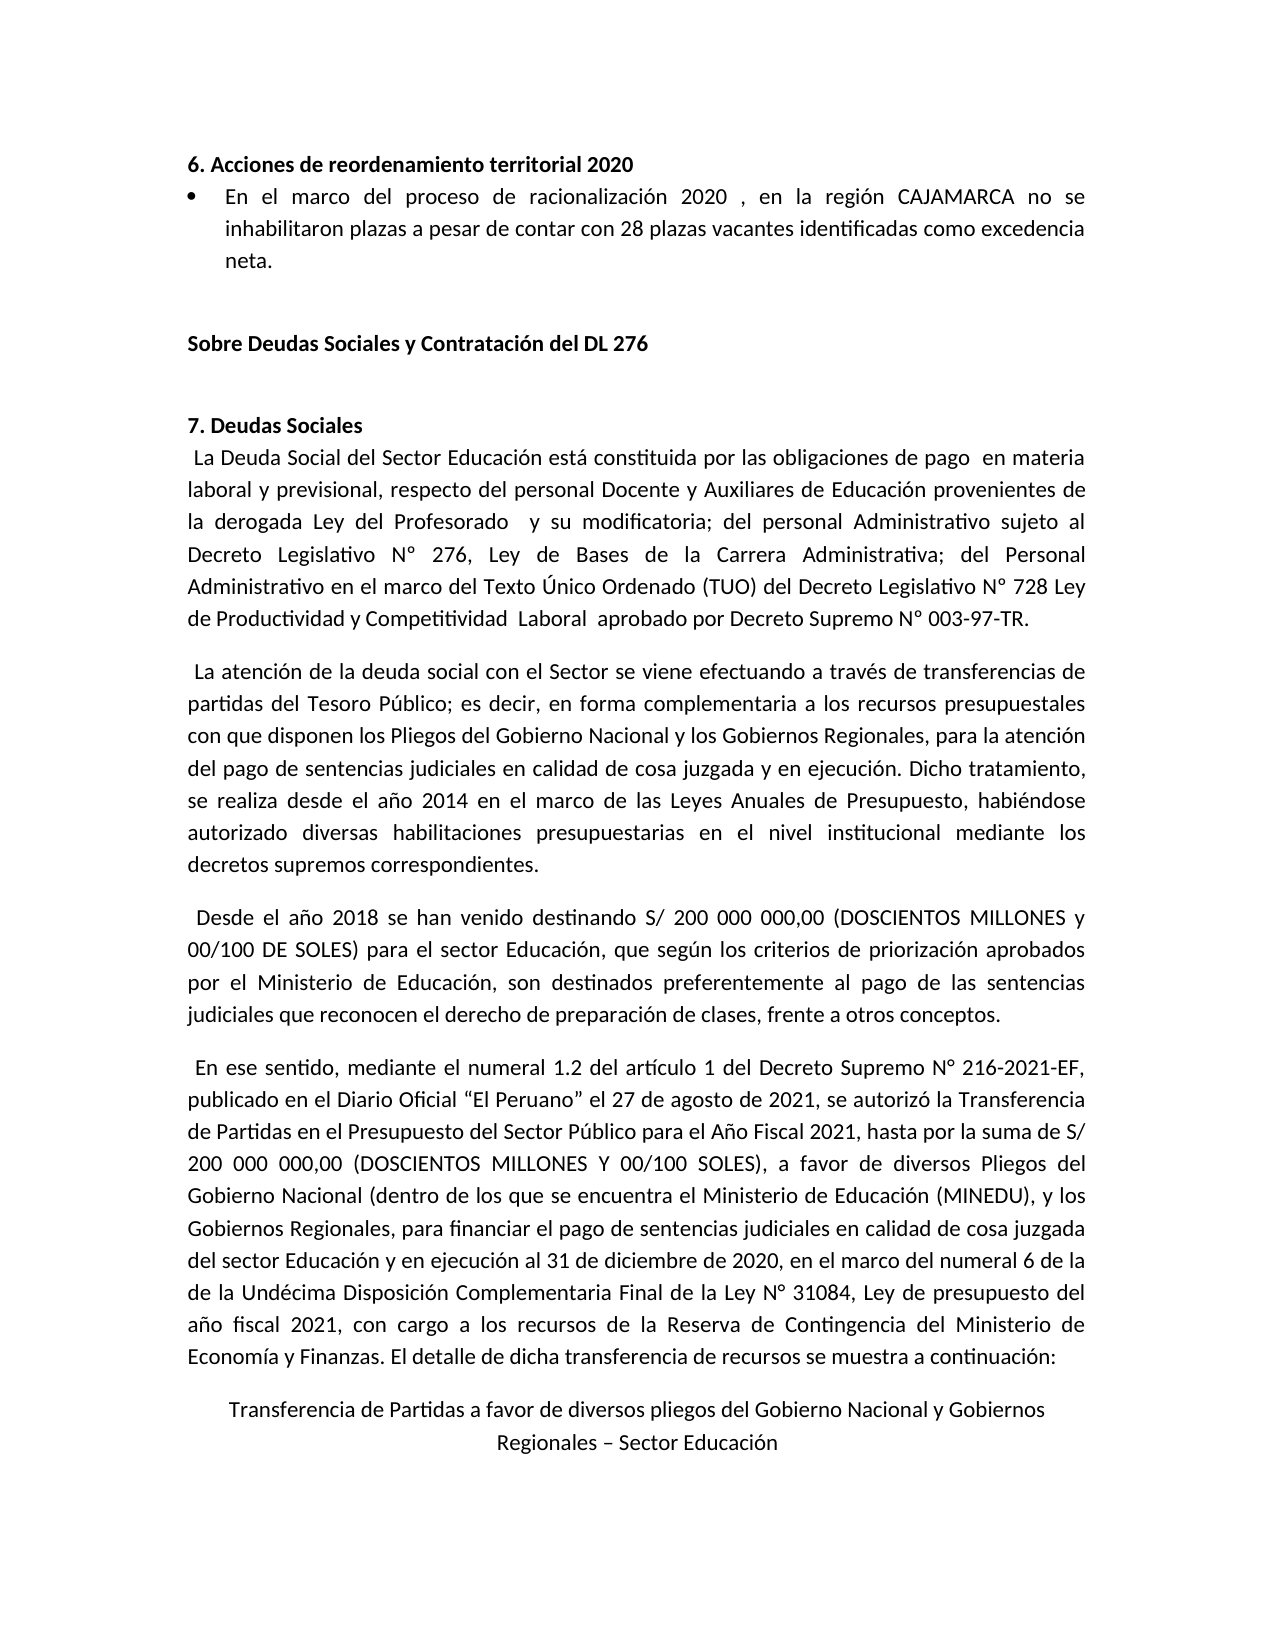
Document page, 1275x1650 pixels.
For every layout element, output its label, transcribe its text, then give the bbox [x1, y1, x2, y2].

subtitle 7. Deudas Sociales [187, 411, 1087, 439]
subtitle Sobre Deudas Sociales y Contratación del DL 276 [187, 329, 1087, 357]
text La Deuda Social del Sector Educación está constituida por las obligaciones de pago en materia laboral y previsional, respecto del personal Docente y Auxiliares de Educación provenientes de la derogada Ley del Profesorado y su modificatoria; del personal Administrativo sujeto al Decreto Legislativo Nº 276, Ley de Bases de la Carrera Administrativa; del Personal Administrativo en el marco del Texto Único Ordenado (TUO) del Decreto Legislativo Nº 728 Ley de Productividad y Competitividad Laboral aprobado por Decreto Supremo Nº 003-97-TR. [187, 443, 1087, 632]
text Desde el año 2018 se han venido destinando S/ 200 000 000,00 (DOSCIENTOS MILLONES y 00/100 DE SOLES) para el sector Educación, que según los criterios de priorización aprobados por el Ministerio de Educación, son destinados preferentemente al pago de las sentencias judiciales que reconocen el derecho de preparación de clases, frente a otros conceptos. [187, 903, 1087, 1028]
text La atención de la deuda social con el Sector se viene efectuando a través de transferencias de partidas del Tesoro Público; es decir, en forma complementaria a los recursos presupuestales con que disponen los Pliegos del Gobierno Nacional y los Gobiernos Regionales, para la atención del pago de sentencias judiciales en calidad de cosa juzgada y en ejecución. Dicho tratamiento, se realiza desde el año 2014 en el marco de las Leyes Anuales de Presupuesto, habiéndose autorizado diversas habilitaciones presupuestarias en el nivel institucional mediante los decretos supremos correspondientes. [187, 657, 1087, 878]
list En el marco del proceso de racionalización 2020 , en la región CAJAMARCA no se inhabilitaron plazas a pesar de contar con 28 plazas vacantes identificadas como excedencia neta. [187, 182, 1087, 274]
text En ese sentido, mediante el numeral 1.2 del artículo 1 del Decreto Supremo N° 216-2021-EF, publicado en el Diario Oficial “El Peruano” el 27 de agosto de 2021, se autorizó la Transferencia de Partidas en el Presupuesto del Sector Público para el Año Fiscal 2021, hasta por la suma de S/ 200 000 000,00 (DOSCIENTOS MILLONES Y 00/100 SOLES), a favor de diversos Pliegos del Gobierno Nacional (dentro de los que se encuentra el Ministerio de Educación (MINEDU), y los Gobiernos Regionales, para financiar el pago de sentencias judiciales en calidad de cosa juzgada del sector Educación y en ejecución al 31 de diciembre de 2020, en el marco del numeral 6 de la de la Undécima Disposición Complementaria Final de la Ley N° 31084, Ley de presupuesto del año fiscal 2021, con cargo a los recursos de la Reserva de Contingencia del Ministerio de Economía y Finanzas. El detalle de dicha transferencia de recursos se muestra a continuación: [187, 1053, 1087, 1371]
subtitle 6. Acciones de reordenamiento territorial 2020 [187, 150, 1087, 178]
text Transferencia de Partidas a favor de diversos pliegos del Gobierno Nacional y Gobiernos Regionales – Sector Educación [187, 1396, 1087, 1456]
